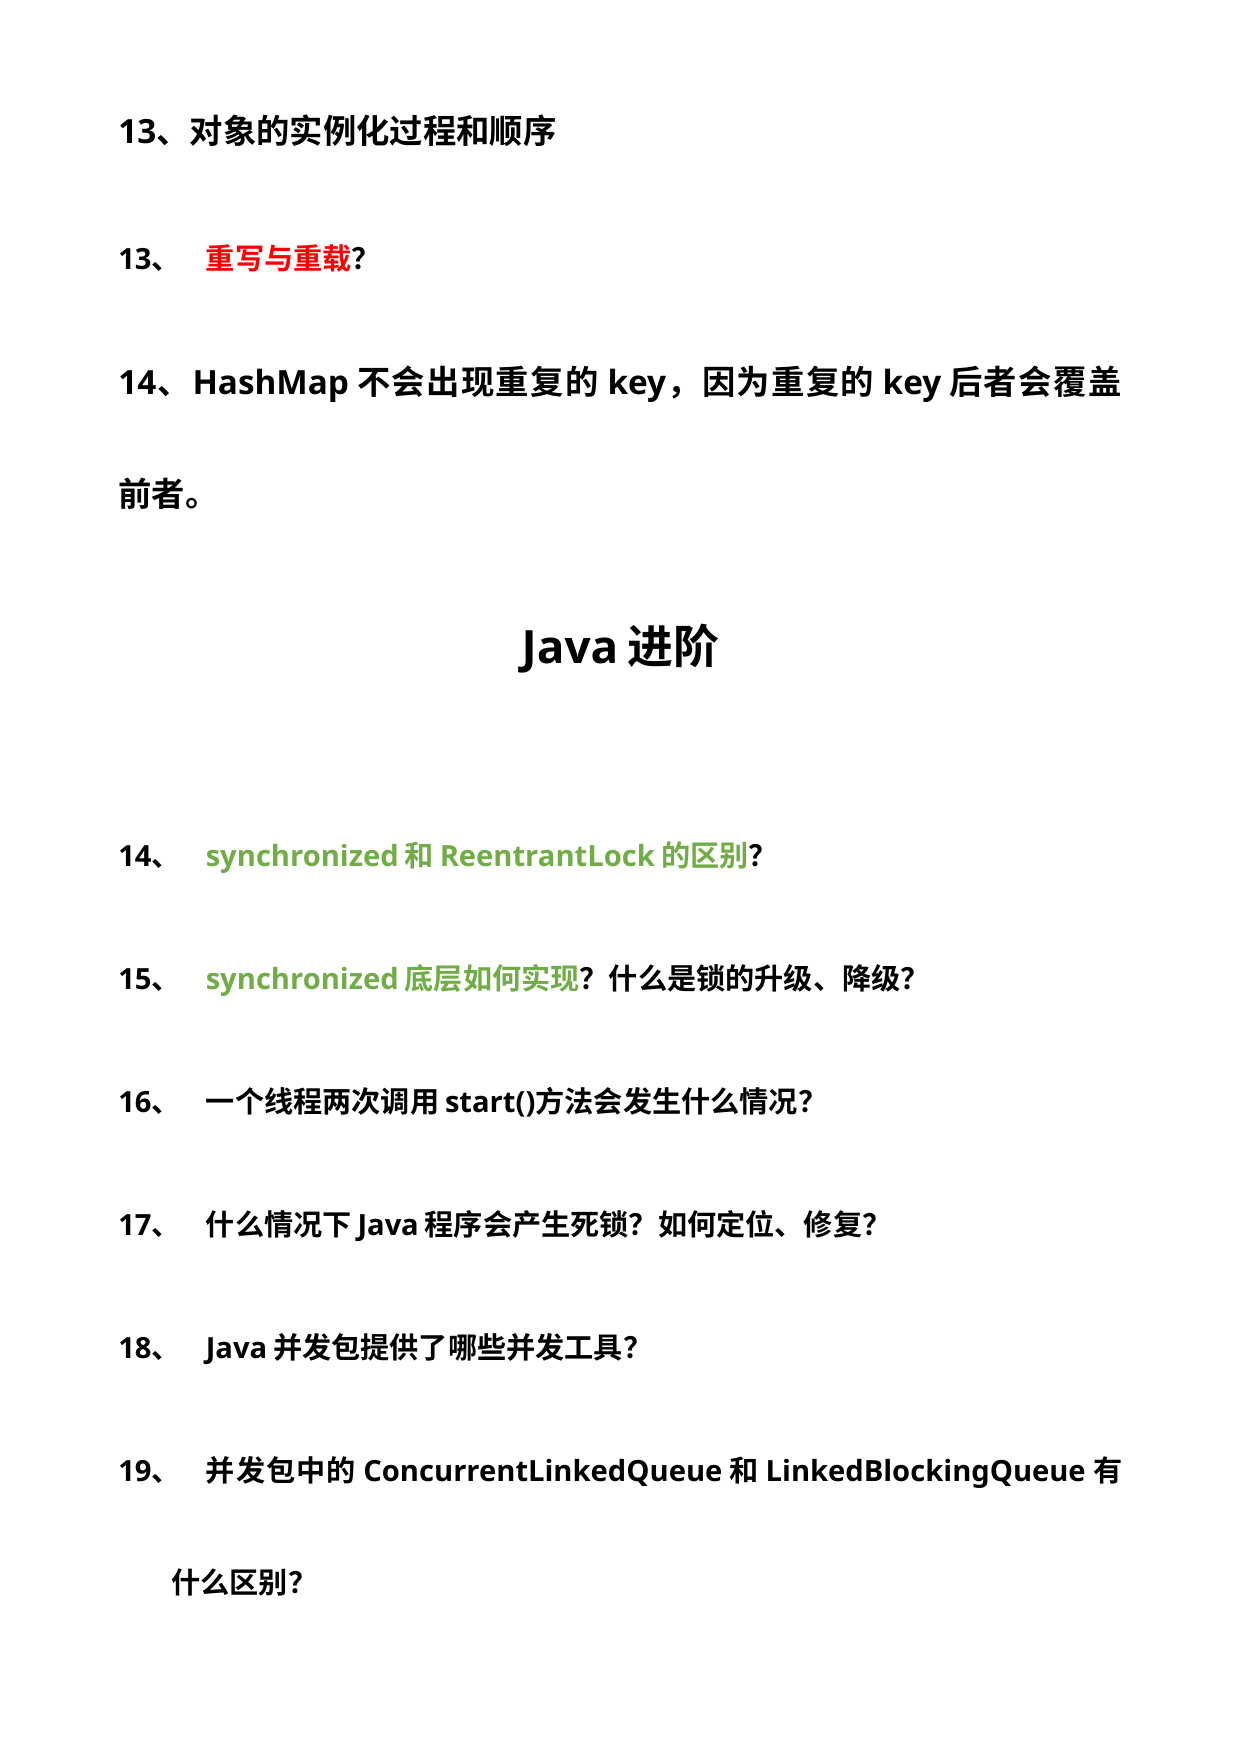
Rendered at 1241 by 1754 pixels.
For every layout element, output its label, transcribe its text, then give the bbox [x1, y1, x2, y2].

subtitle 并发包中的ConcurrentLinkedQueue和LinkedBlockingQueue有什么区别？ [118, 1436, 1122, 1613]
subtitle Java进阶 [118, 595, 1122, 693]
subtitle synchronized底层如何实现？什么是锁的升级、降级？ [118, 944, 1122, 1009]
subtitle 13、对象的实例化过程和顺序 [118, 97, 1122, 162]
subtitle 重写与重载？ [118, 224, 1122, 289]
subtitle 14、HashMap不会出现重复的key，因为重复的key后者会覆盖前者。 [118, 347, 1122, 525]
subtitle 什么情况下Java程序会产生死锁？如何定位、修复？ [118, 1190, 1122, 1255]
subtitle synchronized和ReentrantLock的区别？ [118, 821, 1122, 886]
subtitle 一个线程两次调用start()方法会发生什么情况？ [118, 1067, 1122, 1132]
subtitle Java并发包提供了哪些并发工具？ [118, 1313, 1122, 1378]
